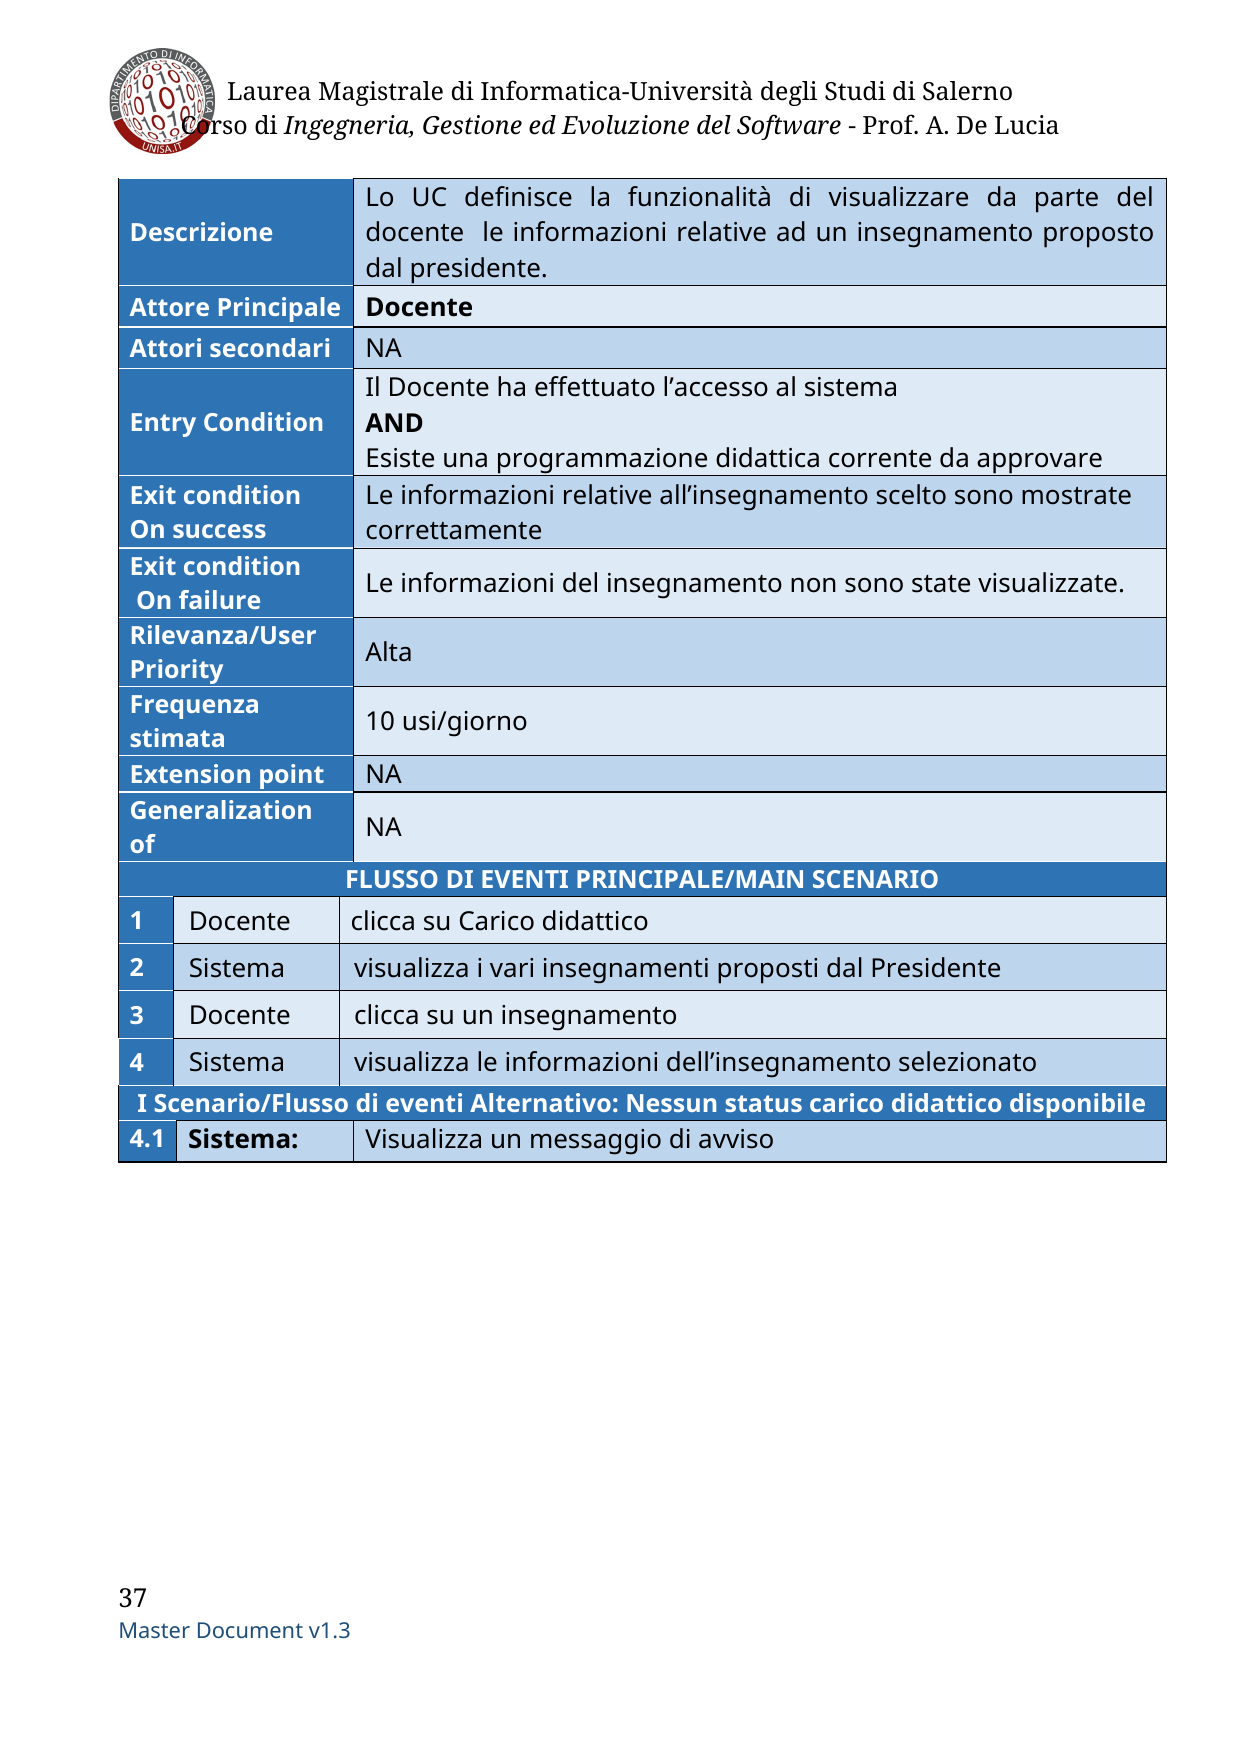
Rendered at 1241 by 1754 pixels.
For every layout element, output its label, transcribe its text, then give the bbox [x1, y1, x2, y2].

table_cell Exit condition On failure [119, 549, 353, 617]
table_cell Descrizione [119, 179, 353, 285]
picture [109, 48, 215, 154]
table_cell Extension point [119, 756, 353, 791]
table_cell Frequenza stimata [119, 687, 353, 755]
table_cell Docente [174, 991, 339, 1038]
table_cell Le informazioni relative all’insegnamento scelto sono mostrate correttamente [354, 476, 1166, 547]
table_cell NA [354, 793, 1166, 861]
table_cell NA [354, 328, 1166, 368]
table_cell clicca su un insegnamento [340, 991, 1166, 1038]
table_cell 3 [119, 991, 173, 1038]
table_cell NA [354, 756, 1166, 791]
table_cell Il Docente ha effettuato l’accesso al sistema AND Esiste una programmazione didattica corrente da approvare [354, 369, 1166, 475]
table_cell Flusso di Eventi Principale/Main Scenario [119, 862, 1166, 896]
table_cell Sistema [174, 1039, 339, 1085]
table_cell Sistema: [177, 1121, 353, 1161]
table_cell 4.1 [119, 1121, 176, 1161]
table_cell 1 [119, 897, 173, 943]
table_cell 10 usi/giorno [354, 687, 1166, 755]
table_cell 4 [119, 1039, 173, 1085]
table_cell visualizza i vari insegnamenti proposti dal Presidente [340, 944, 1166, 990]
table_cell clicca su Carico didattico [340, 897, 1166, 943]
table_cell Rilevanza/User Priority [119, 618, 353, 686]
table_cell Generalization of [119, 793, 353, 861]
table_cell Sistema [174, 944, 339, 990]
table_cell Alta [354, 618, 1166, 686]
table_cell Exit condition On success [119, 476, 353, 547]
table_cell visualizza le informazioni dell’insegnamento selezionato [340, 1039, 1166, 1085]
table_cell 2 [119, 944, 173, 990]
table_cell Lo UC definisce la funzionalità di visualizzare da parte del docente le informazioni relative ad un insegnamento proposto dal presidente. [354, 179, 1166, 285]
table_cell Visualizza un messaggio di avviso [354, 1121, 1166, 1161]
table_cell Attore Principale [119, 286, 353, 326]
table_cell Le informazioni del insegnamento non sono state visualizzate. [354, 549, 1166, 617]
table_cell Docente [174, 897, 339, 943]
table_cell Attori secondari [119, 328, 353, 368]
table_cell I Scenario/Flusso di eventi Alternativo: Nessun status carico didattico disponibile [119, 1086, 1166, 1120]
table_cell Docente [354, 286, 1166, 326]
table_cell Entry Condition [119, 369, 353, 475]
